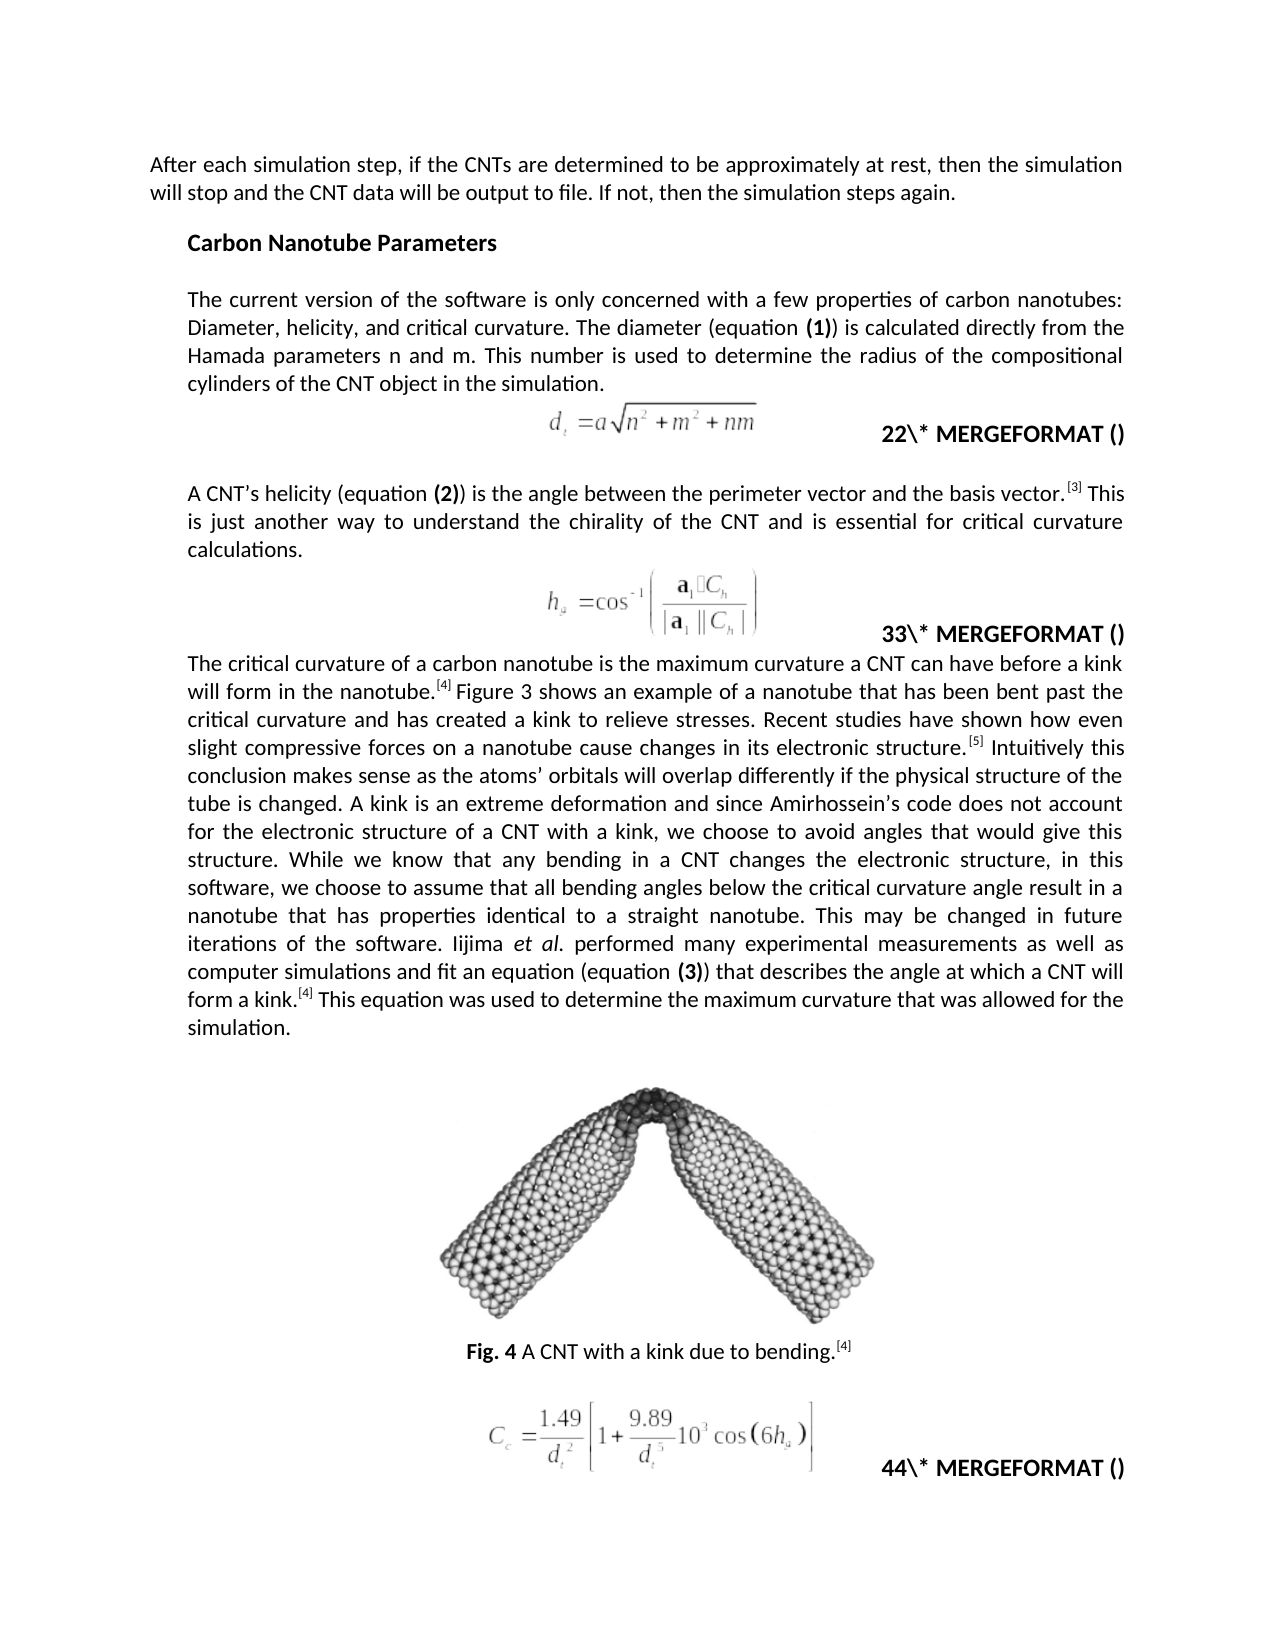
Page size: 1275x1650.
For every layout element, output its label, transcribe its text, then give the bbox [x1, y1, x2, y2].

picture [417, 1069, 896, 1342]
subtitle Carbon Nanotube Parameters [187, 227, 1125, 257]
text After each simulation step, if the CNTs are determined to be approximately at rest, then the simulation will stop and the CNT data will be output to file. If not, then the simulation steps again. [150, 150, 1125, 206]
text The critical curvature of a carbon nanotube is the maximum curvature a CNT can have before a kink will form in the nanotube.[4] Figure 3 shows an example of a nanotube that has been bent past the critical curvature and has created a kink to relieve stresses. Recent studies have shown how even slight compressive forces on a nanotube cause changes in its electronic structure.[5] Intuitively this conclusion makes sense as the atoms’ orbitals will overlap differently if the physical structure of the tube is changed. A kink is an extreme deformation and since Amirhossein’s code does not account for the electronic structure of a CNT with a kink, we choose to avoid angles that would give this structure. While we know that any bending in a CNT changes the electronic structure, in this software, we choose to assume that all bending angles below the critical curvature angle result in a nanotube that has properties identical to a straight nanotube. This may be changed in future iterations of the software. Iijima et al. performed many experimental measurements as well as computer simulations and fit an equation (equation (3)) that describes the angle at which a CNT will form a kink.[4] This equation was used to determine the maximum curvature that was allowed for the simulation. [187, 649, 1125, 1041]
text The current version of the software is only concerned with a few properties of carbon nanotubes: Diameter, helicity, and critical curvature. The diameter (equation (1)) is calculated directly from the Hamada parameters n and m. This number is used to determine the radius of the compositional cylinders of the CNT object in the simulation. [187, 285, 1125, 397]
text A CNT’s helicity (equation (2)) is the angle between the perimeter vector and the basis vector.[3] This is just another way to understand the chirality of the CNT and is essential for critical curvature calculations. [187, 479, 1125, 563]
